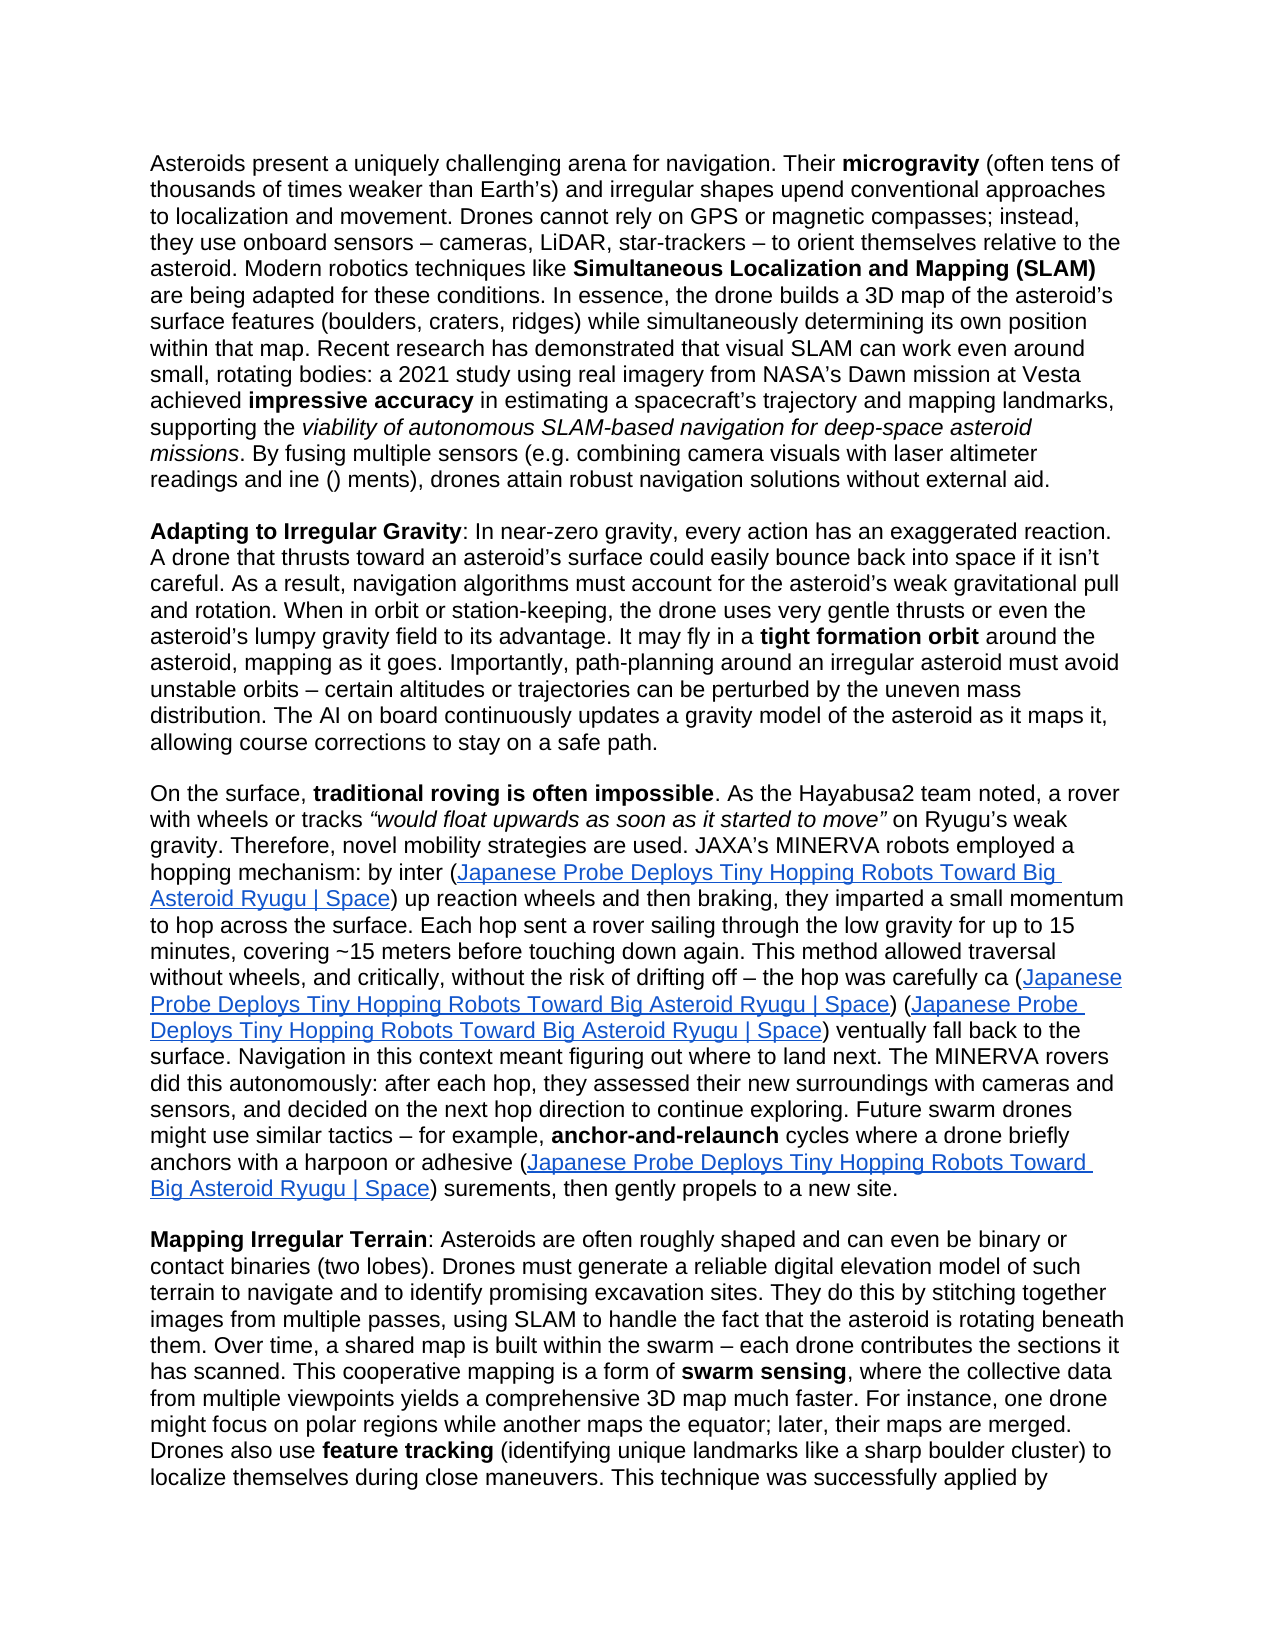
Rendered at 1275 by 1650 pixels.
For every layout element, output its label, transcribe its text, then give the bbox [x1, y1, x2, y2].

text Asteroids present a uniquely challenging arena for navigation. Their microgravity (often tens of thousands of times weaker than Earth’s) and irregular shapes upend conventional approaches to localization and movement. Drones cannot rely on GPS or magnetic compasses; instead, they use onboard sensors – cameras, LiDAR, star-trackers – to orient themselves relative to the asteroid. Modern robotics techniques like Simultaneous Localization and Mapping (SLAM) are being adapted for these conditions. In essence, the drone builds a 3D map of the asteroid’s surface features (boulders, craters, ridges) while simultaneously determining its own position within that map. Recent research has demonstrated that visual SLAM can work even around small, rotating bodies: a 2021 study using real imagery from NASA’s Dawn mission at Vesta achieved impressive accuracy in estimating a spacecraft’s trajectory and mapping landmarks, supporting the viability of autonomous SLAM-based navigation for deep-space asteroid missions. By fusing multiple sensors (e.g. combining camera visuals with laser altimeter readings and ine () ments), drones attain robust navigation solutions without external aid. [150, 150, 1125, 493]
text Adapting to Irregular Gravity: In near-zero gravity, every action has an exaggerated reaction. A drone that thrusts toward an asteroid’s surface could easily bounce back into space if it isn’t careful. As a result, navigation algorithms must account for the asteroid’s weak gravitational pull and rotation. When in orbit or station-keeping, the drone uses very gentle thrusts or even the asteroid’s lumpy gravity field to its advantage. It may fly in a tight formation orbit around the asteroid, mapping as it goes. Importantly, path-planning around an irregular asteroid must avoid unstable orbits – certain altitudes or trajectories can be perturbed by the uneven mass distribution. The AI on board continuously updates a gravity model of the asteroid as it maps it, allowing course corrections to stay on a safe path. [150, 518, 1125, 755]
text On the surface, traditional roving is often impossible. As the Hayabusa2 team noted, a rover with wheels or tracks “would float upwards as soon as it started to move” on Ryugu’s weak gravity. Therefore, novel mobility strategies are used. JAXA’s MINERVA robots employed a hopping mechanism: by inter (Japanese Probe Deploys Tiny Hopping Robots Toward Big Asteroid Ryugu | Space) up reaction wheels and then braking, they imparted a small momentum to hop across the surface. Each hop sent a rover sailing through the low gravity for up to 15 minutes, covering ~15 meters before touching down again. This method allowed traversal without wheels, and critically, without the risk of drifting off – the hop was carefully ca (Japanese Probe Deploys Tiny Hopping Robots Toward Big Asteroid Ryugu | Space) (Japanese Probe Deploys Tiny Hopping Robots Toward Big Asteroid Ryugu | Space) ventually fall back to the surface. Navigation in this context meant figuring out where to land next. The MINERVA rovers did this autonomously: after each hop, they assessed their new surroundings with cameras and sensors, and decided on the next hop direction to continue exploring. Future swarm drones might use similar tactics – for example, anchor-and-relaunch cycles where a drone briefly anchors with a harpoon or adhesive (Japanese Probe Deploys Tiny Hopping Robots Toward Big Asteroid Ryugu | Space) surements, then gently propels to a new site. [150, 780, 1125, 1201]
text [150, 1226, 1125, 1490]
